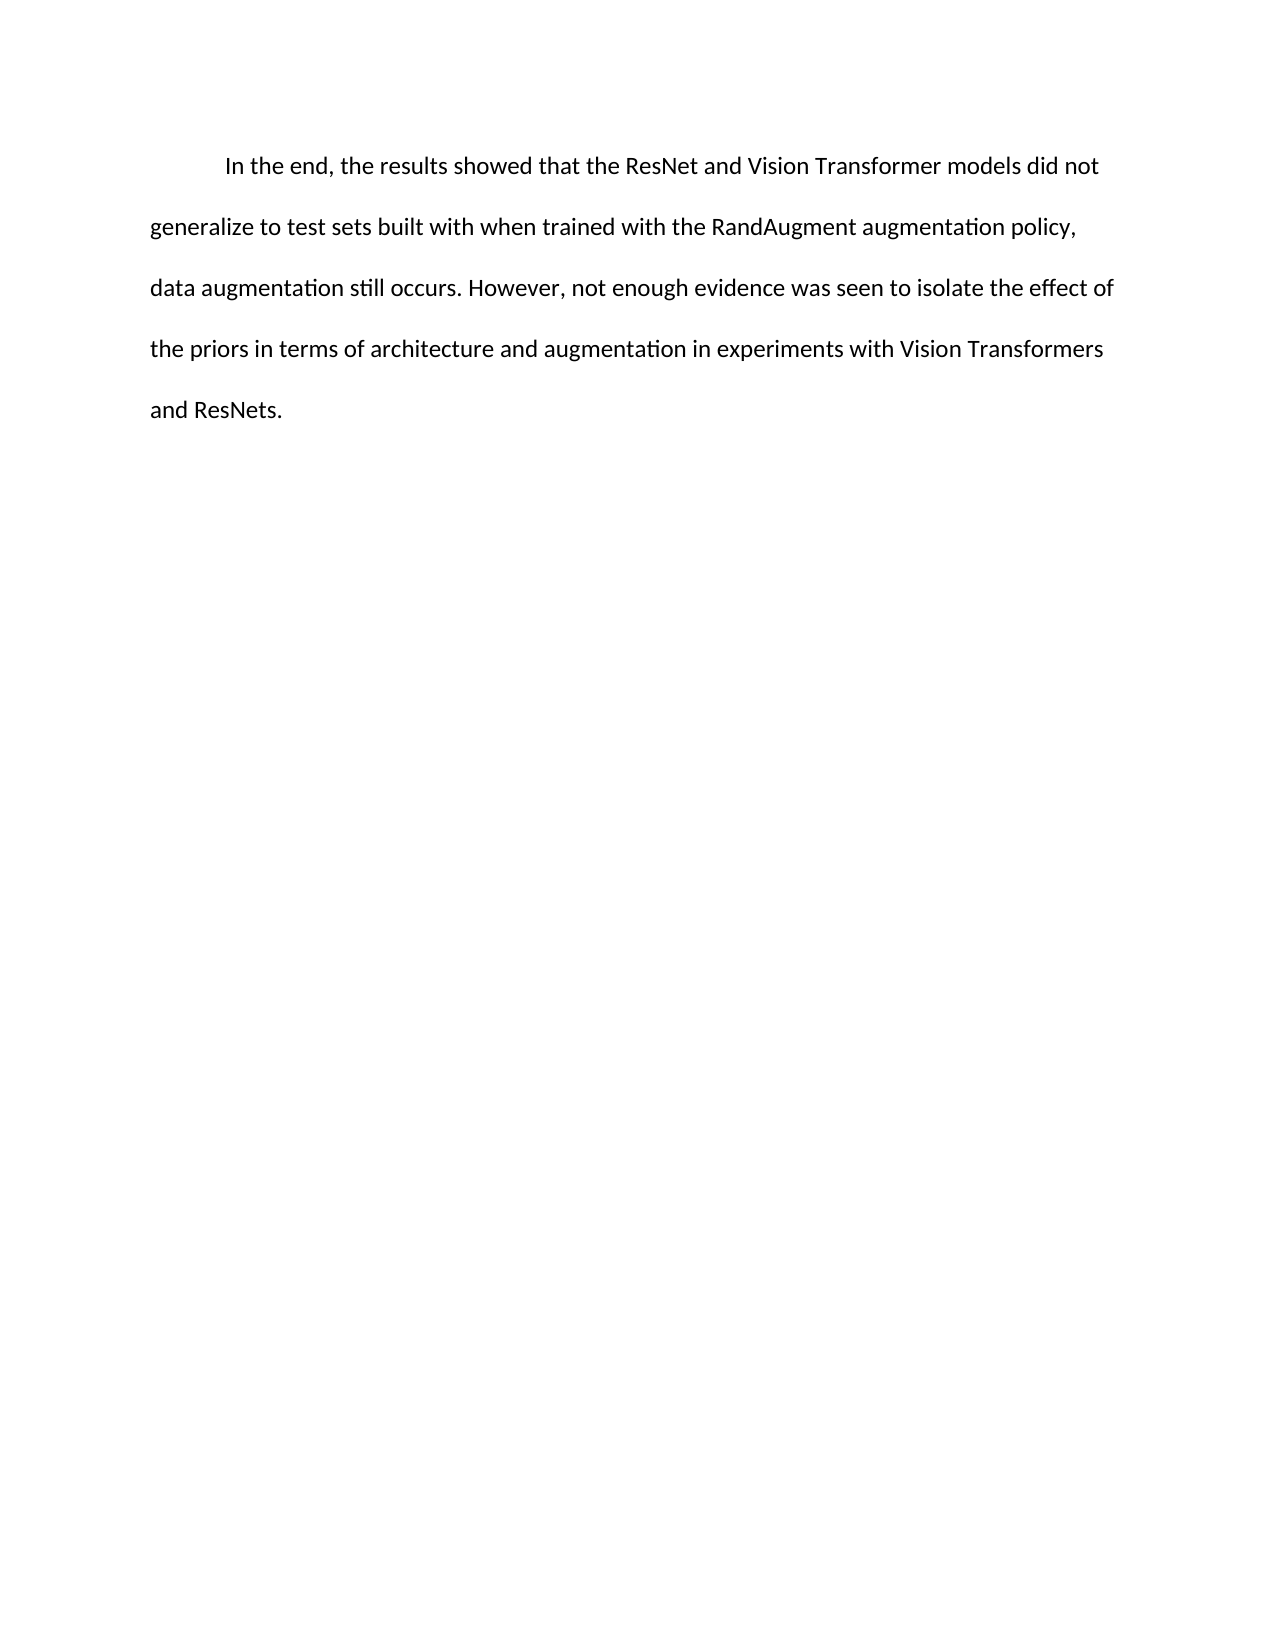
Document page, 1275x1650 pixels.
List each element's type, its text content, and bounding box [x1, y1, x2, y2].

text In the end, the results showed that the ResNet and Vision Transformer models did not generalize to test sets built with when trained with the RandAugment augmentation policy, data augmentation still occurs. However, not enough evidence was seen to isolate the effect of the priors in terms of architecture and augmentation in experiments with Vision Transformers and ResNets. [150, 150, 1125, 425]
